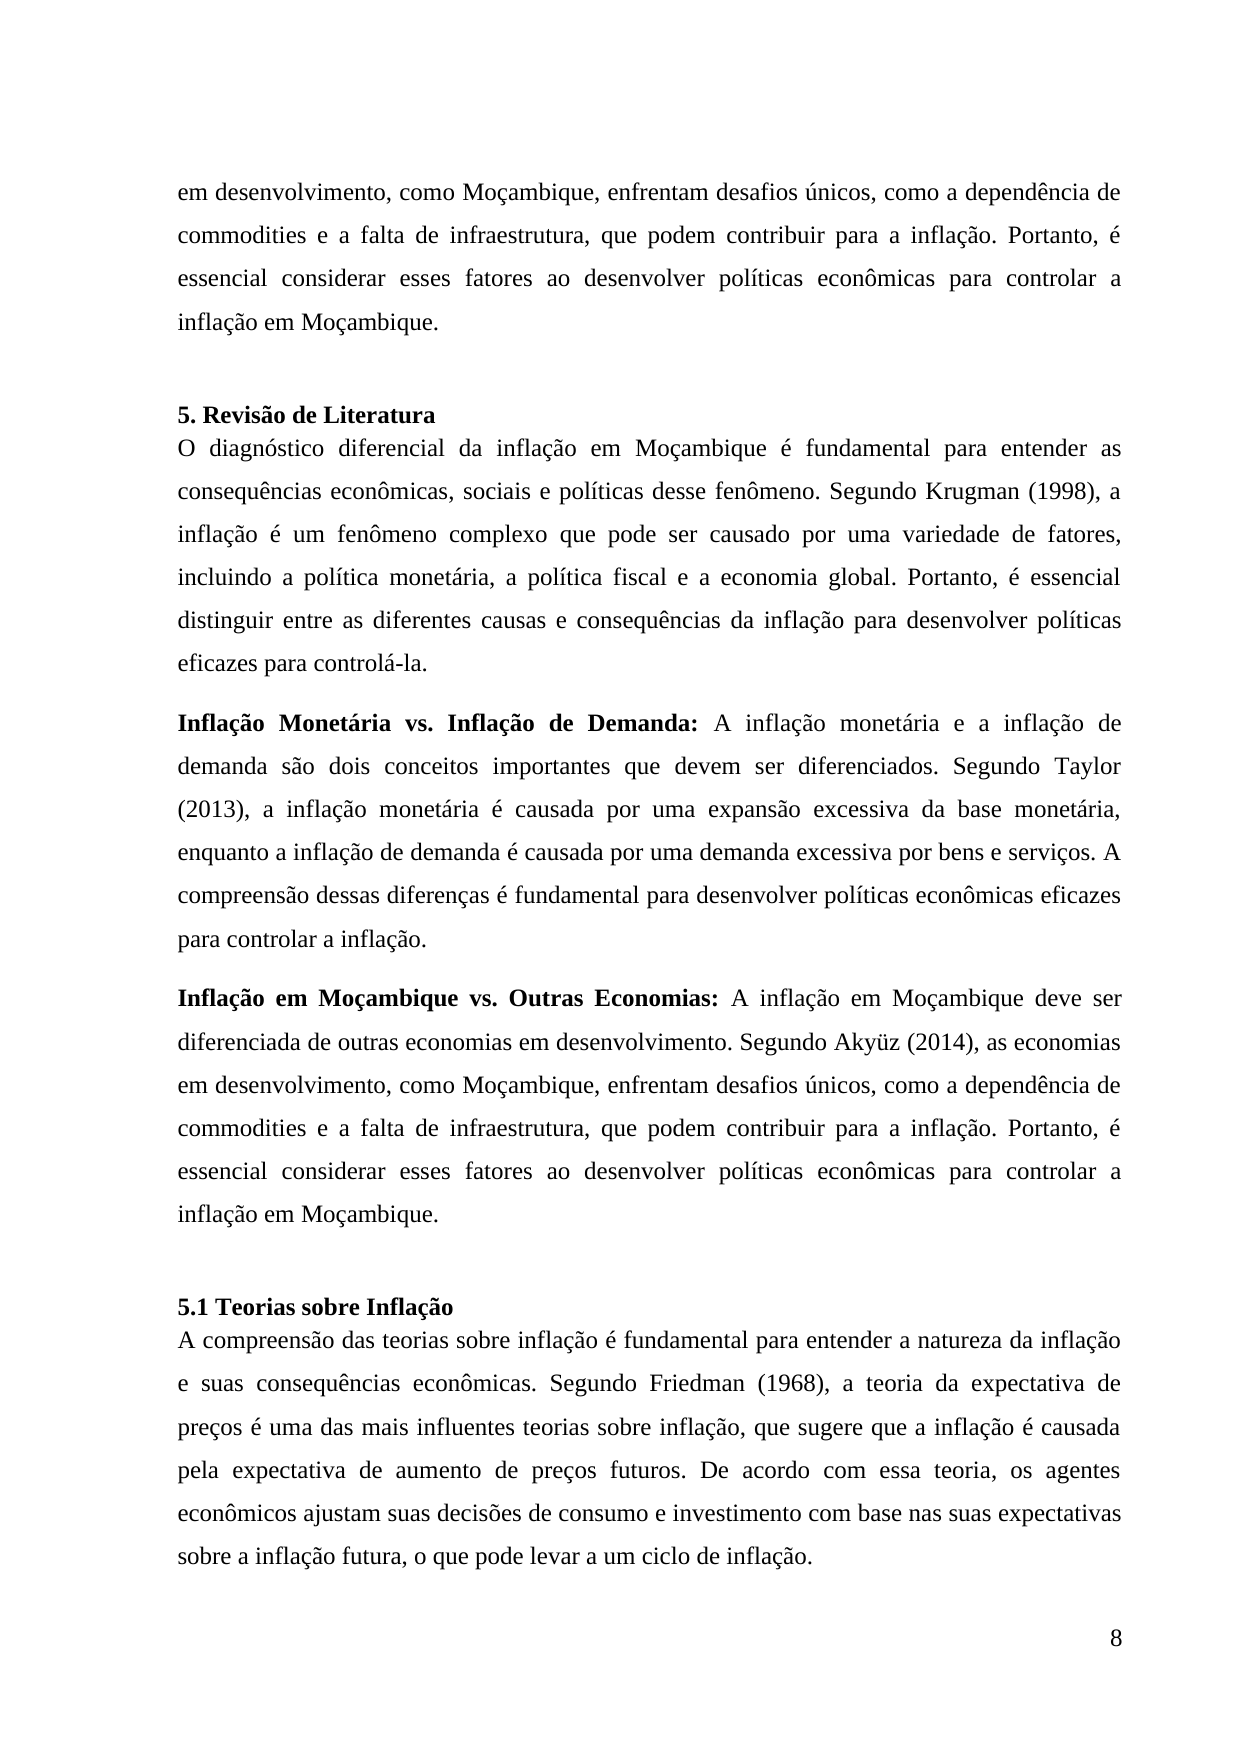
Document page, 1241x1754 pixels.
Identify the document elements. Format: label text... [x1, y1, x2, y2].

text Inflação Monetária vs. Inflação de Demanda: A inflação monetária e a inflação de demanda são dois conceitos importantes que devem ser diferenciados. Segundo Taylor (2013), a inflação monetária é causada por uma expansão excessiva da base monetária, enquanto a inflação de demanda é causada por uma demanda excessiva por bens e serviços. A compreensão dessas diferenças é fundamental para desenvolver políticas econômicas eficazes para controlar a inflação. [177, 708, 1122, 952]
text O diagnóstico diferencial da inflação em Moçambique é fundamental para entender as consequências econômicas, sociais e políticas desse fenômeno. Segundo Krugman (1998), a inflação é um fenômeno complexo que pode ser causado por uma variedade de fatores, incluindo a política monetária, a política fiscal e a economia global. Portanto, é essencial distinguir entre as diferentes causas e consequências da inflação para desenvolver políticas eficazes para controlá-la. [177, 433, 1122, 677]
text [177, 177, 1122, 335]
subtitle 5.1 Teorias sobre Inflação [177, 1292, 1122, 1321]
subtitle 5. Revisão de Literatura [177, 400, 1122, 428]
text A compreensão das teorias sobre inflação é fundamental para entender a natureza da inflação e suas consequências econômicas. Segundo Friedman (1968), a teoria da expectativa de preços é uma das mais influentes teorias sobre inflação, que sugere que a inflação é causada pela expectativa de aumento de preços futuros. De acordo com essa teoria, os agentes econômicos ajustam suas decisões de consumo e investimento com base nas suas expectativas sobre a inflação futura, o que pode levar a um ciclo de inflação. [177, 1325, 1122, 1570]
